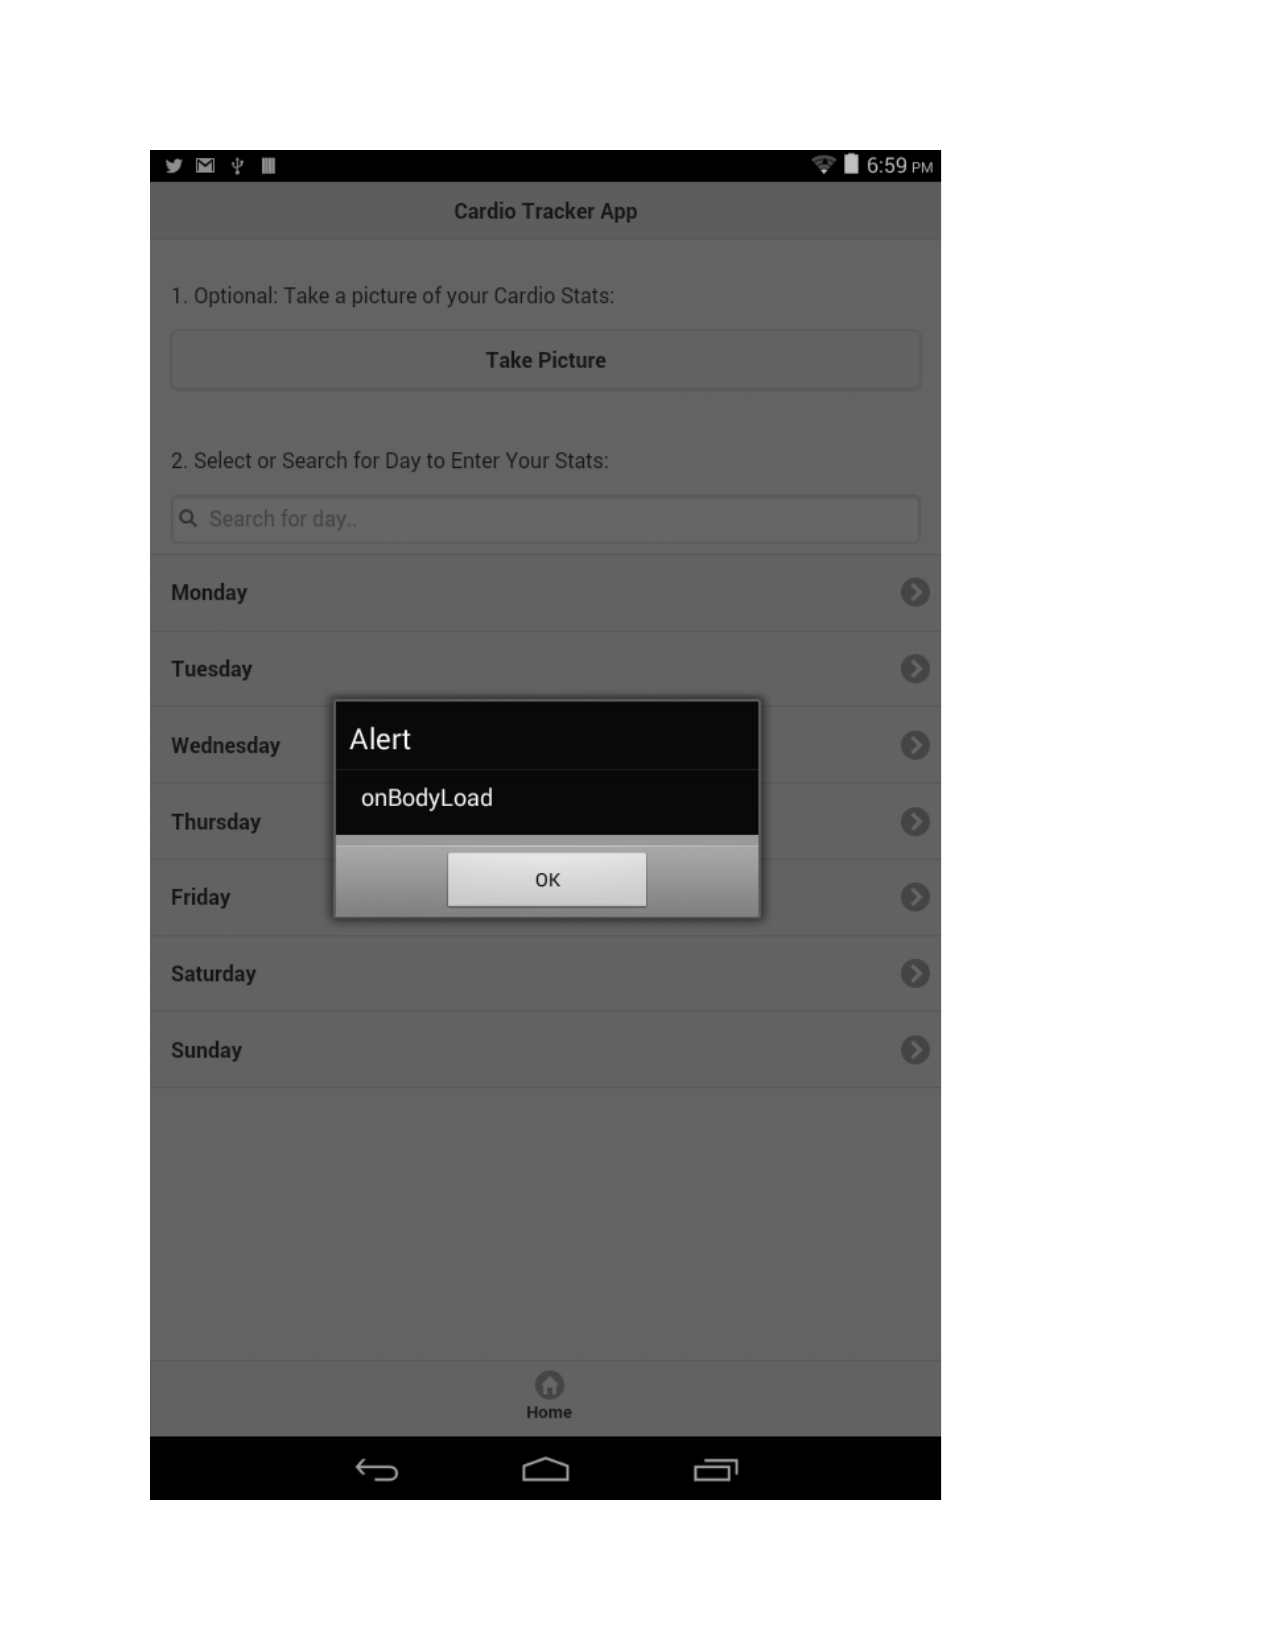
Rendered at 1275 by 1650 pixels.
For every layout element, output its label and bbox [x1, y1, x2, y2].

picture [150, 150, 942, 1500]
